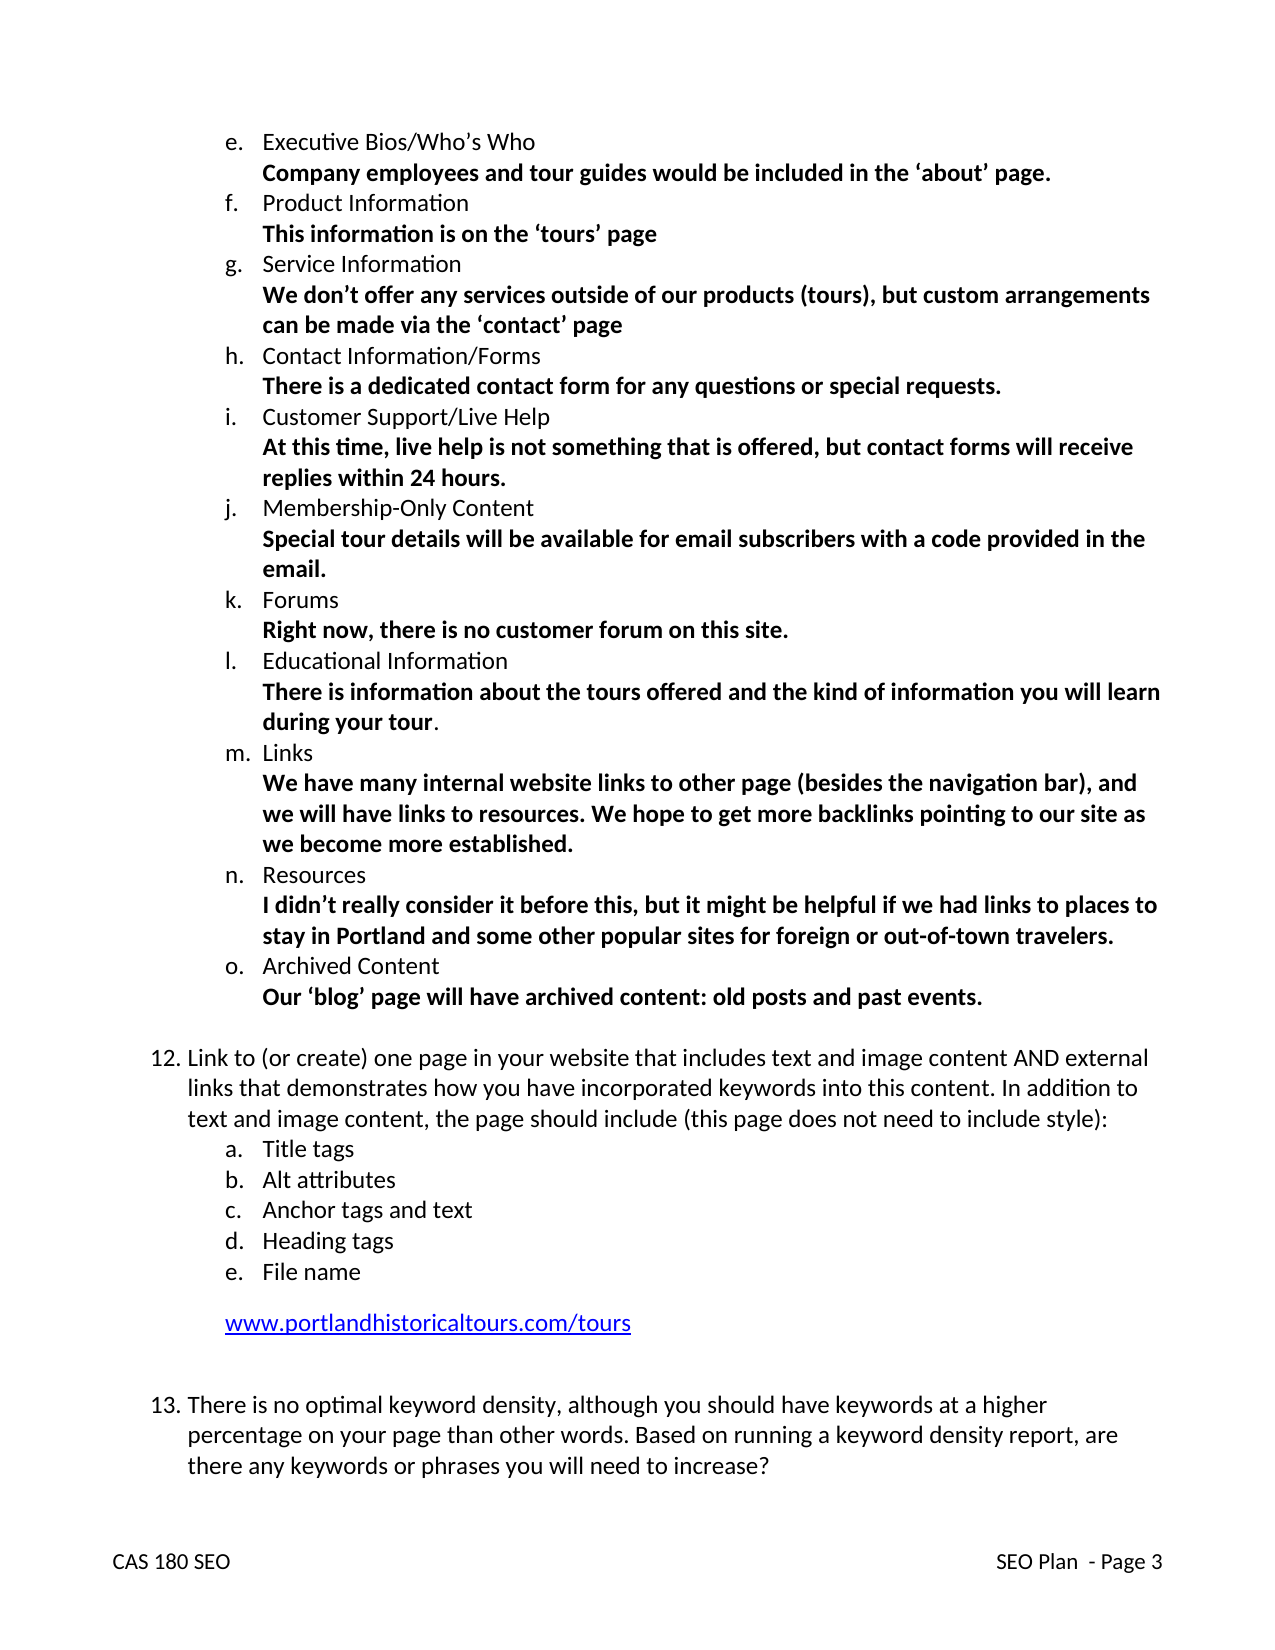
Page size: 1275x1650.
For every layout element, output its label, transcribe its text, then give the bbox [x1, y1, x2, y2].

list Archived Content [225, 950, 1162, 981]
list Service Information [225, 248, 1162, 279]
list Forums [225, 584, 1162, 615]
list Company employees and tour guides would be included in the ‘about’ page. [262, 157, 1162, 187]
list Link to (or create) one page in your website that includes text and image content AND external links that demonstrates how you have incorporated keywords into this content. In addition to text and image content, the page should include (this page does not need to include style): [150, 1042, 1162, 1133]
list Membership-Only Content [225, 493, 1162, 523]
list Links [225, 737, 1162, 767]
list At this time, live help is not something that is offered, but contact forms will receive replies within 24 hours. [262, 432, 1162, 493]
list This information is on the ‘tours’ page [262, 218, 1162, 248]
list Resources [225, 859, 1162, 889]
list Product Information [225, 187, 1162, 218]
list We don’t offer any services outside of our products (tours), but custom arrangements can be made via the ‘contact’ page [262, 279, 1162, 340]
list Title tags [225, 1133, 1162, 1164]
list Customer Support/Live Help [225, 401, 1162, 432]
list Right now, there is no customer forum on this site. [262, 615, 1162, 645]
list Alt attributes [225, 1164, 1162, 1194]
list Heading tags [225, 1225, 1162, 1256]
list Special tour details will be available for email subscribers with a code provided in the email. [262, 523, 1162, 584]
list Anchor tags and text [225, 1194, 1162, 1225]
list There is a dedicated contact form for any questions or special requests. [262, 371, 1162, 401]
list There is information about the tours offered and the kind of information you will learn during your tour. [262, 676, 1162, 737]
list We have many internal website links to other page (besides the navigation bar), and we will have links to resources. We hope to get more backlinks pointing to our site as we become more established. [262, 767, 1162, 859]
list File name [225, 1256, 1162, 1286]
list I didn’t really consider it before this, but it might be helpful if we had links to places to stay in Portland and some other popular sites for foreign or out-of-town travelers. [262, 889, 1162, 950]
list Our ‘blog’ page will have archived content: old posts and past events. [262, 981, 1162, 1011]
list Executive Bios/Who’s Who [225, 126, 1162, 157]
text www.portlandhistoricaltours.com/tours [225, 1307, 1162, 1337]
list There is no optimal keyword density, although you should have keywords at a higher percentage on your page than other words. Based on running a keyword density report, are there any keywords or phrases you will need to increase? [150, 1389, 1162, 1480]
list Educational Information [225, 645, 1162, 676]
list Contact Information/Forms [225, 340, 1162, 371]
